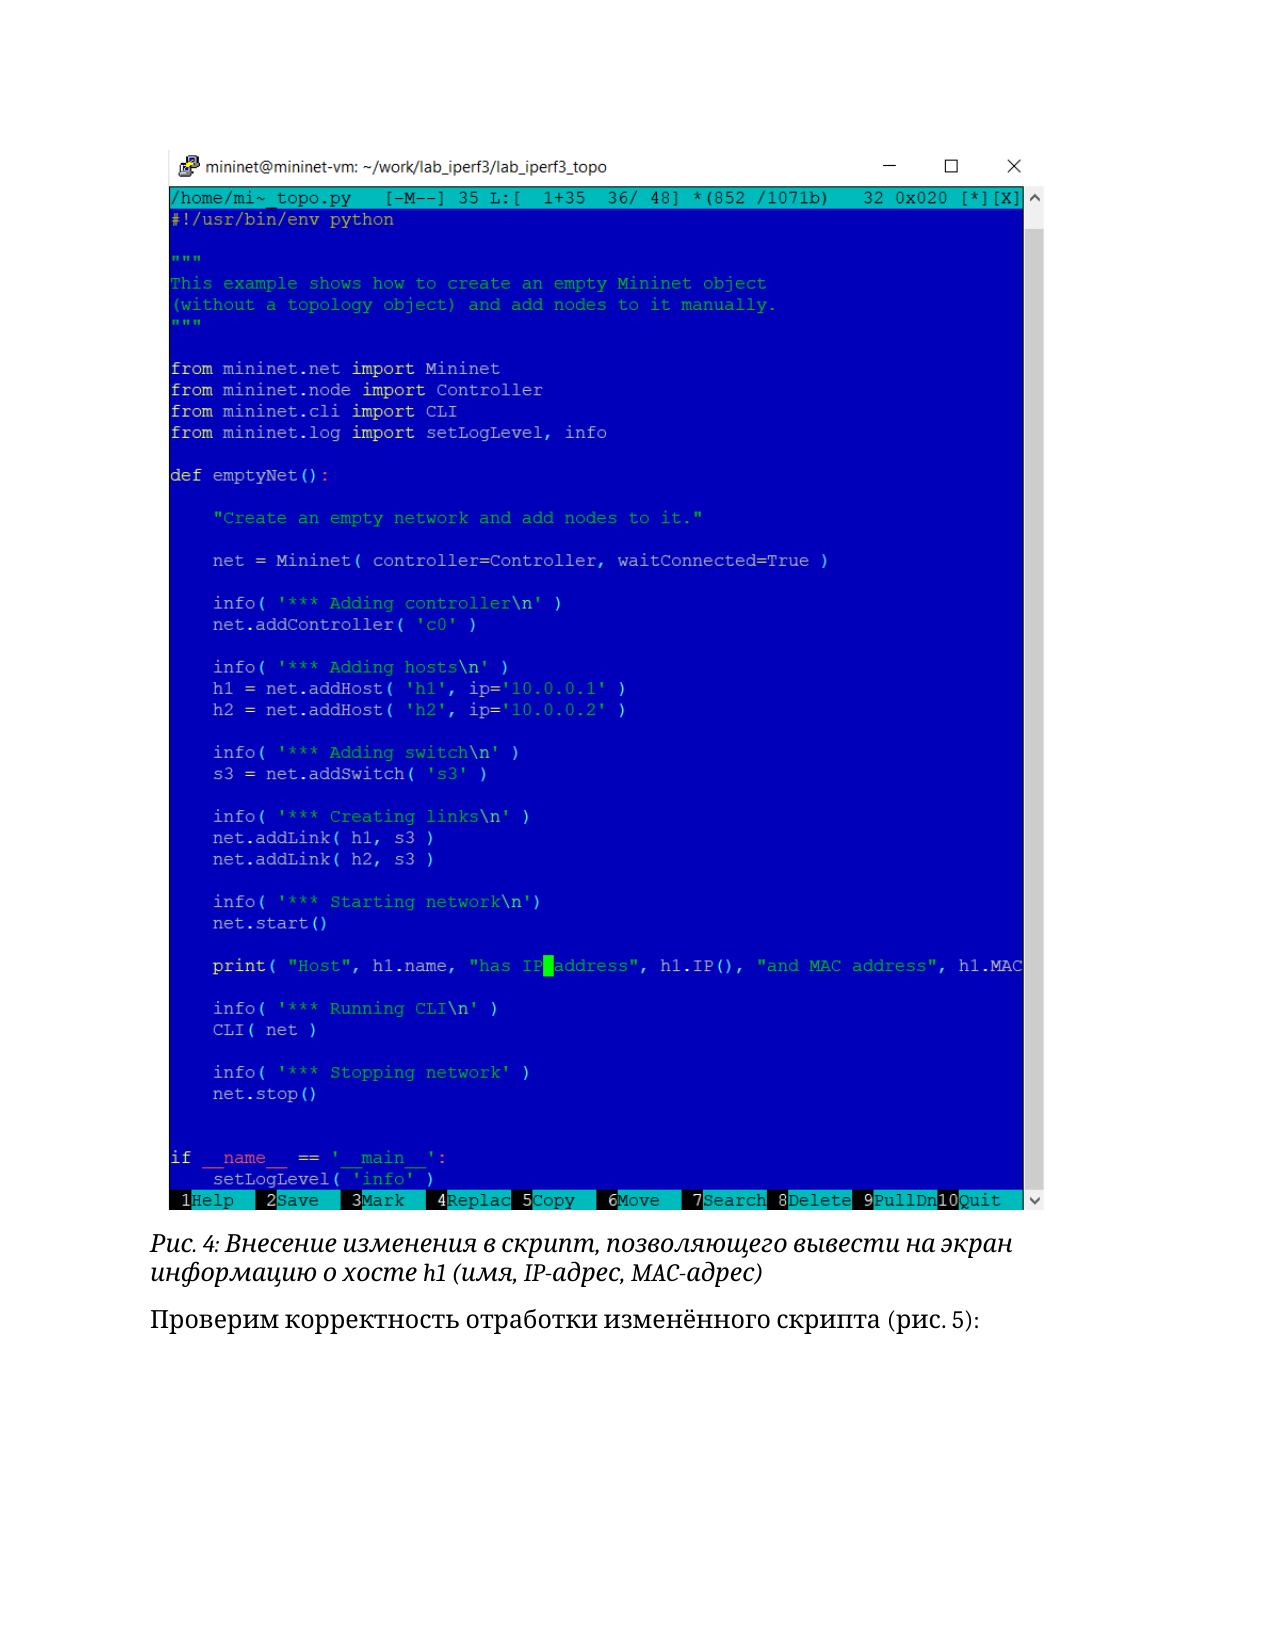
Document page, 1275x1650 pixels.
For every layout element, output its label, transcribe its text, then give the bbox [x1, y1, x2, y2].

text Проверим корректность отработки изменённого скрипта (рис. 5): [150, 1306, 1125, 1335]
text Рис. 4: Внесение изменения в скрипт, позволяющего вывести на экран информацию о хосте h1 (имя, IP-адрес, MAC-адрес) [150, 1230, 1125, 1287]
picture [168, 150, 1044, 1210]
